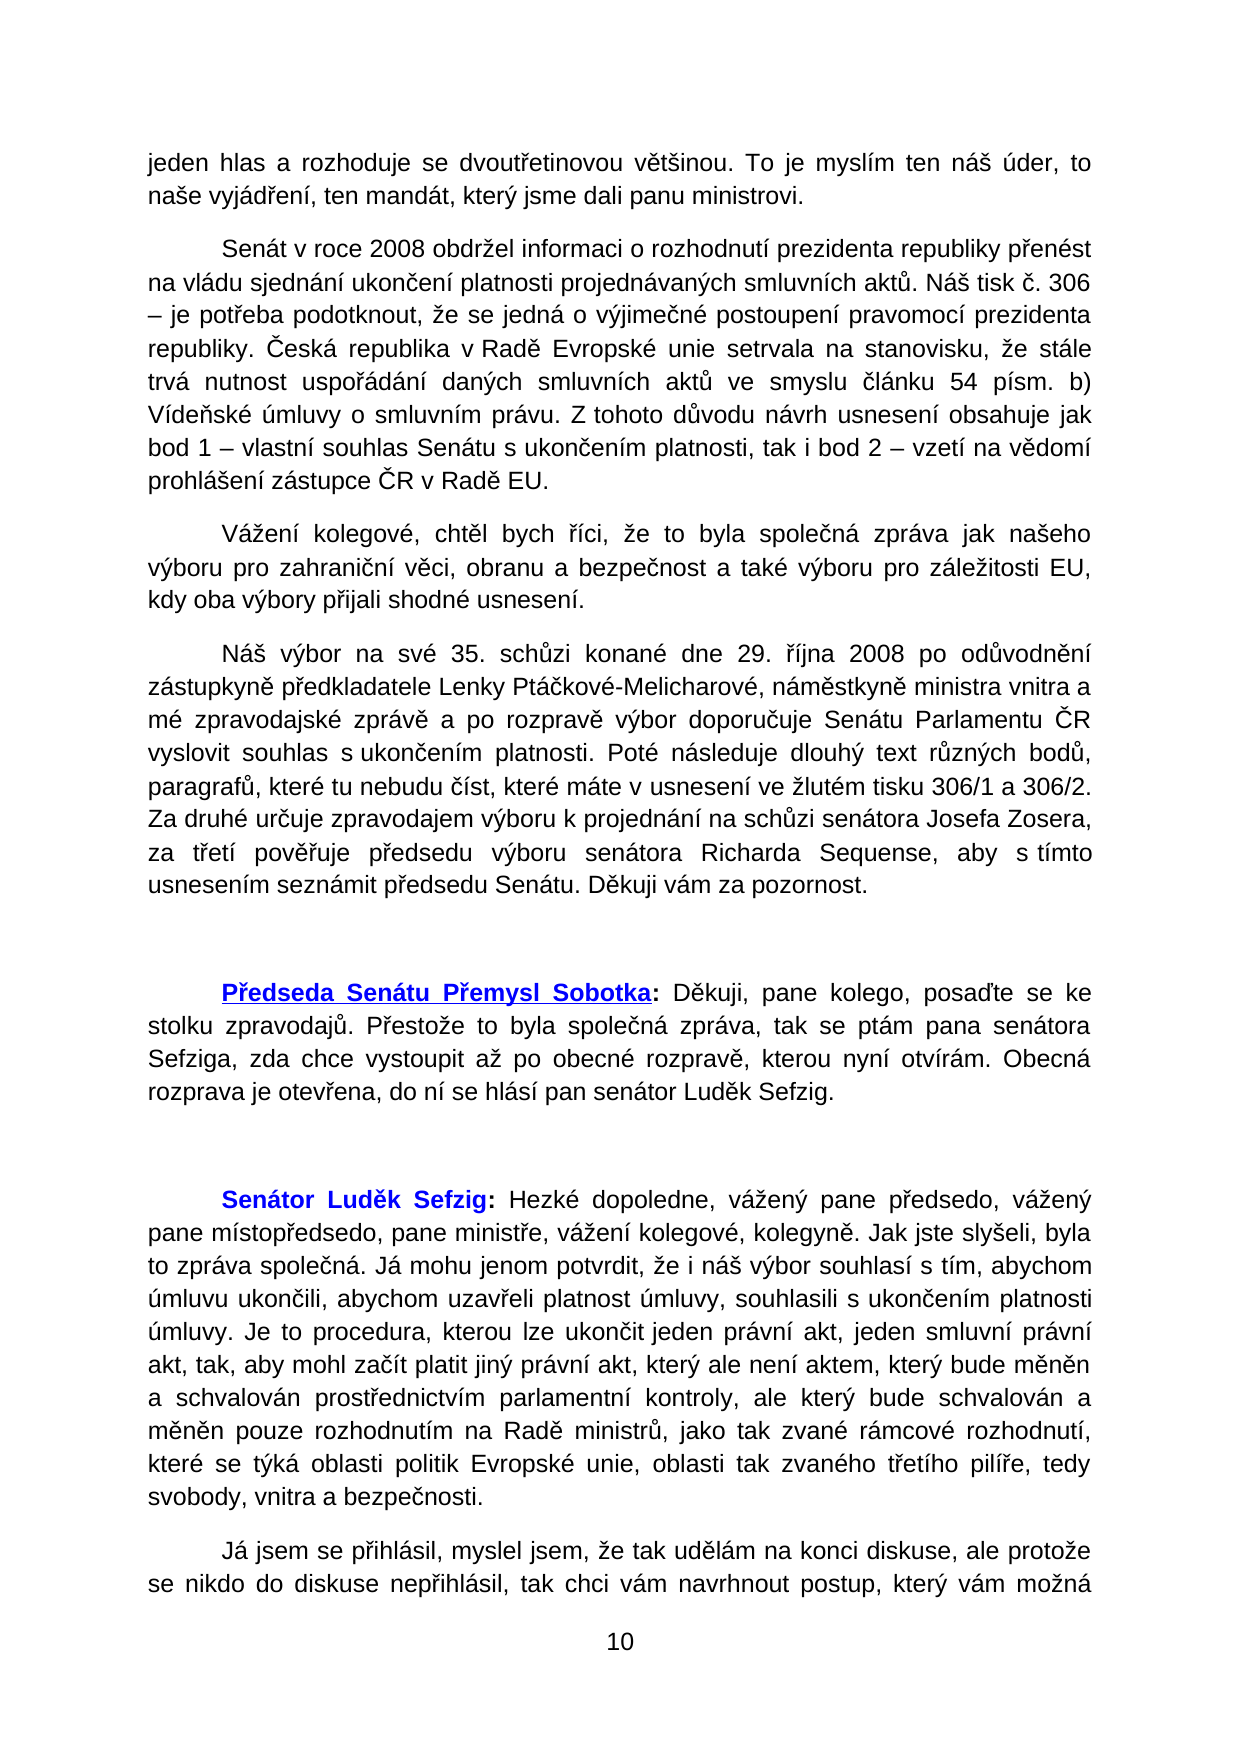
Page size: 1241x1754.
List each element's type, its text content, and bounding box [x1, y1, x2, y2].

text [148, 1536, 1093, 1598]
text Senátor Luděk Sefzig: Hezké dopoledne, vážený pane předsedo, vážený pane místopředsedo, pane ministře, vážení kolegové, kolegyně. Jak jste slyšeli, byla to zpráva společná. Já mohu jenom potvrdit, že i náš výbor souhlasí s tím, abychom úmluvu ukončili, abychom uzavřeli platnost úmluvy, souhlasili s ukončením platnosti úmluvy. Je to procedura, kterou lze ukončit jeden právní akt, jeden smluvní právní akt, tak, aby mohl začít platit jiný právní akt, který ale není aktem, který bude měněn a schvalován prostřednictvím parlamentní kontroly, ale který bude schvalován a měněn pouze rozhodnutím na Radě ministrů, jako tak zvané rámcové rozhodnutí, které se týká oblasti politik Evropské unie, oblasti tak zvaného třetího pilíře, tedy svobody, vnitra a bezpečnosti. [148, 1185, 1093, 1511]
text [148, 148, 1093, 209]
text Předseda Senátu Přemysl Sobotka: Děkuji, pane kolego, posaďte se ke stolku zpravodajů. Přestože to byla společná zpráva, tak se ptám pana senátora Sefziga, zda chce vystoupit až po obecné rozpravě, kterou nyní otvírám. Obecná rozprava je otevřena, do ní se hlásí pan senátor Luděk Sefzig. [148, 978, 1093, 1106]
text Náš výbor na své 35. schůzi konané dne 29. října 2008 po odůvodnění zástupkyně předkladatele Lenky Ptáčkové-Melicharové, náměstkyně ministra vnitra a mé zpravodajské zprávě a po rozpravě výbor doporučuje Senátu Parlamentu ČR vyslovit souhlas s ukončením platnosti. Poté následuje dlouhý text různých bodů, paragrafů, které tu nebudu číst, které máte v usnesení ve žlutém tisku 306/1 a 306/2. Za druhé určuje zpravodajem výboru k projednání na schůzi senátora Josefa Zosera, za třetí pověřuje předsedu výboru senátora Richarda Sequense, aby s tímto usnesením seznámit předsedu Senátu. Děkuji vám za pozornost. [148, 639, 1093, 899]
text Vážení kolegové, chtěl bych říci, že to byla společná zpráva jak našeho výboru pro zahraniční věci, obranu a bezpečnost a také výboru pro záležitosti EU, kdy oba výbory přijali shodné usnesení. [148, 519, 1093, 614]
text Senát v roce 2008 obdržel informaci o rozhodnutí prezidenta republiky přenést na vládu sjednání ukončení platnosti projednávaných smluvních aktů. Náš tisk č. 306 – je potřeba podotknout, že se jedná o výjimečné postoupení pravomocí prezidenta republiky. Česká republika v Radě Evropské unie setrvala na stanovisku, že stále trvá nutnost uspořádání daných smluvních aktů ve smyslu článku 54 písm. b) Vídeňské úmluvy o smluvním právu. Z tohoto důvodu návrh usnesení obsahuje jak bod 1 – vlastní souhlas Senátu s ukončením platnosti, tak i bod 2 – vzetí na vědomí prohlášení zástupce ČR v Radě EU. [148, 234, 1093, 494]
